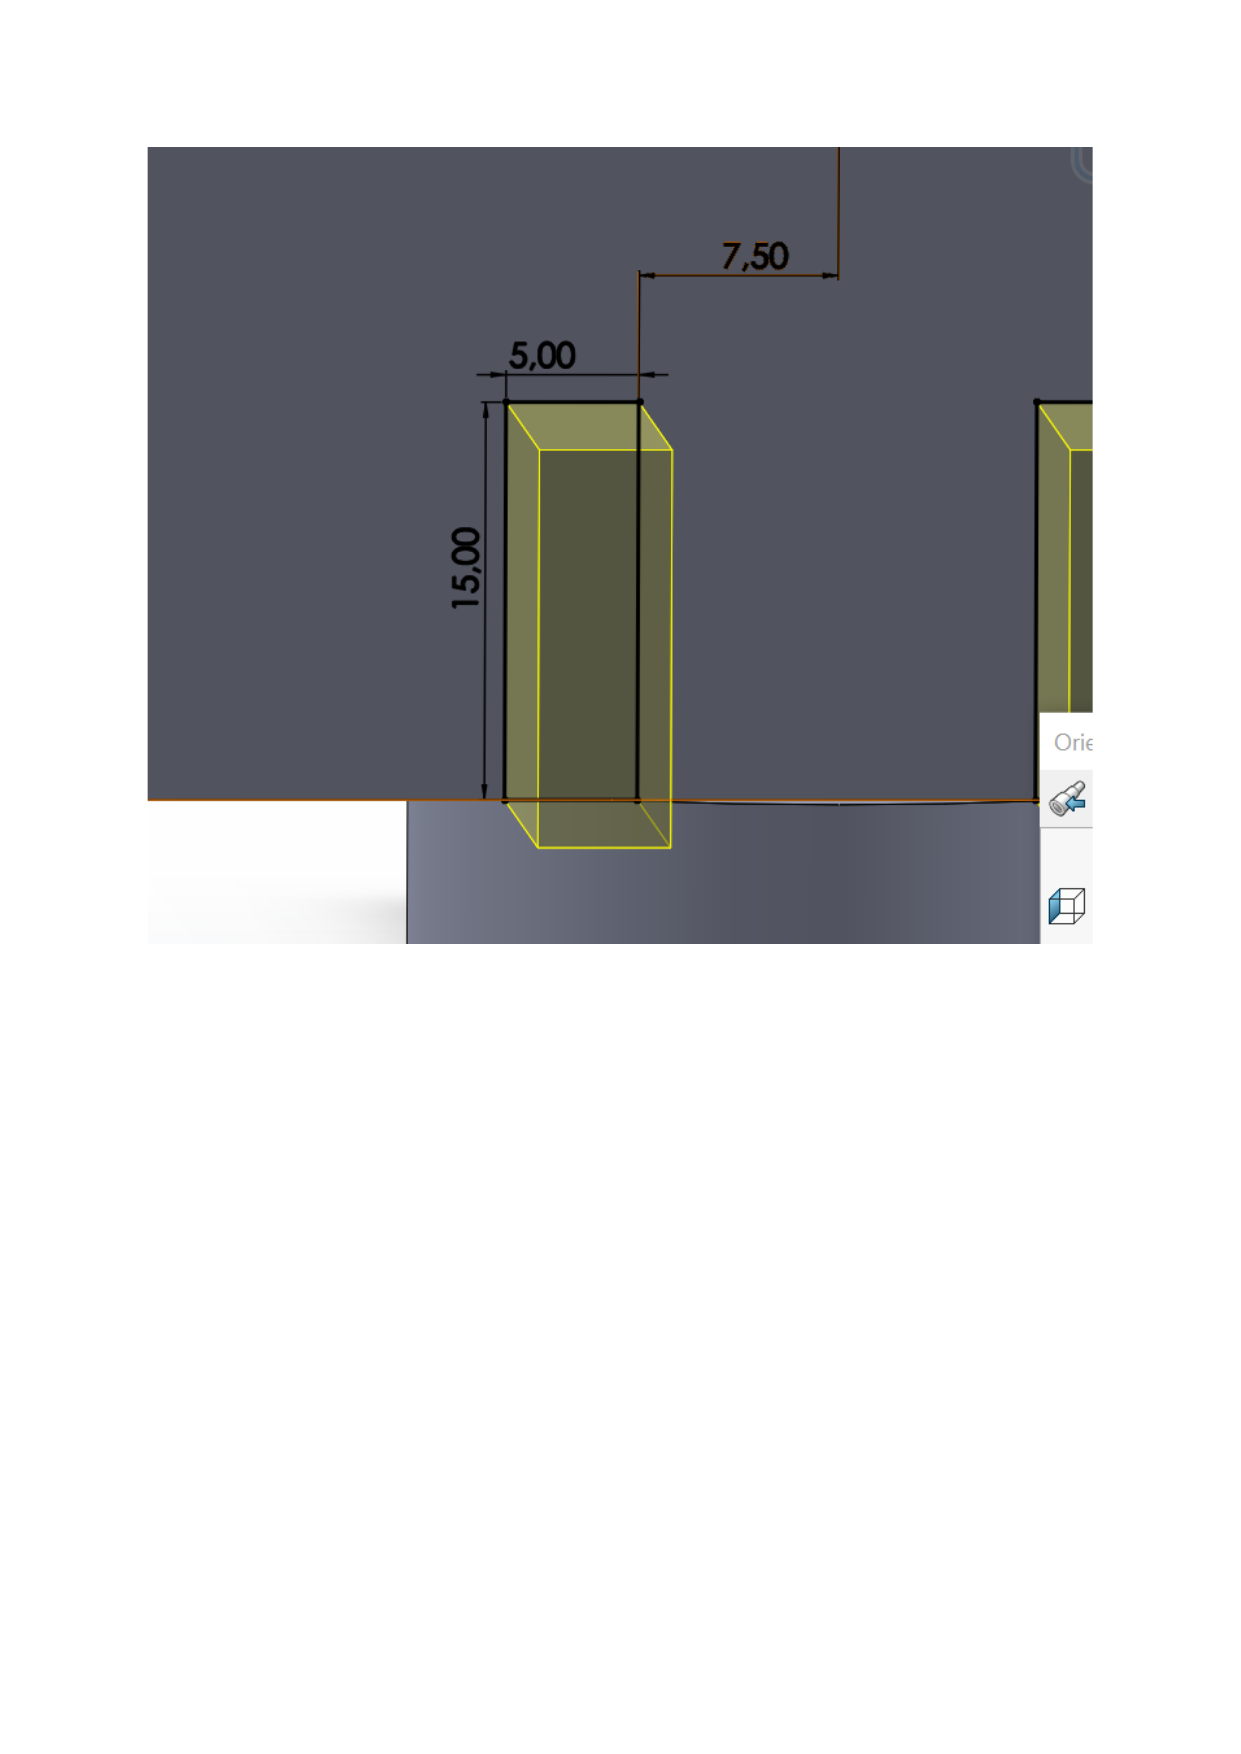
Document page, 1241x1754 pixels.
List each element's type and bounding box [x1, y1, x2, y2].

picture [147, 147, 1093, 944]
